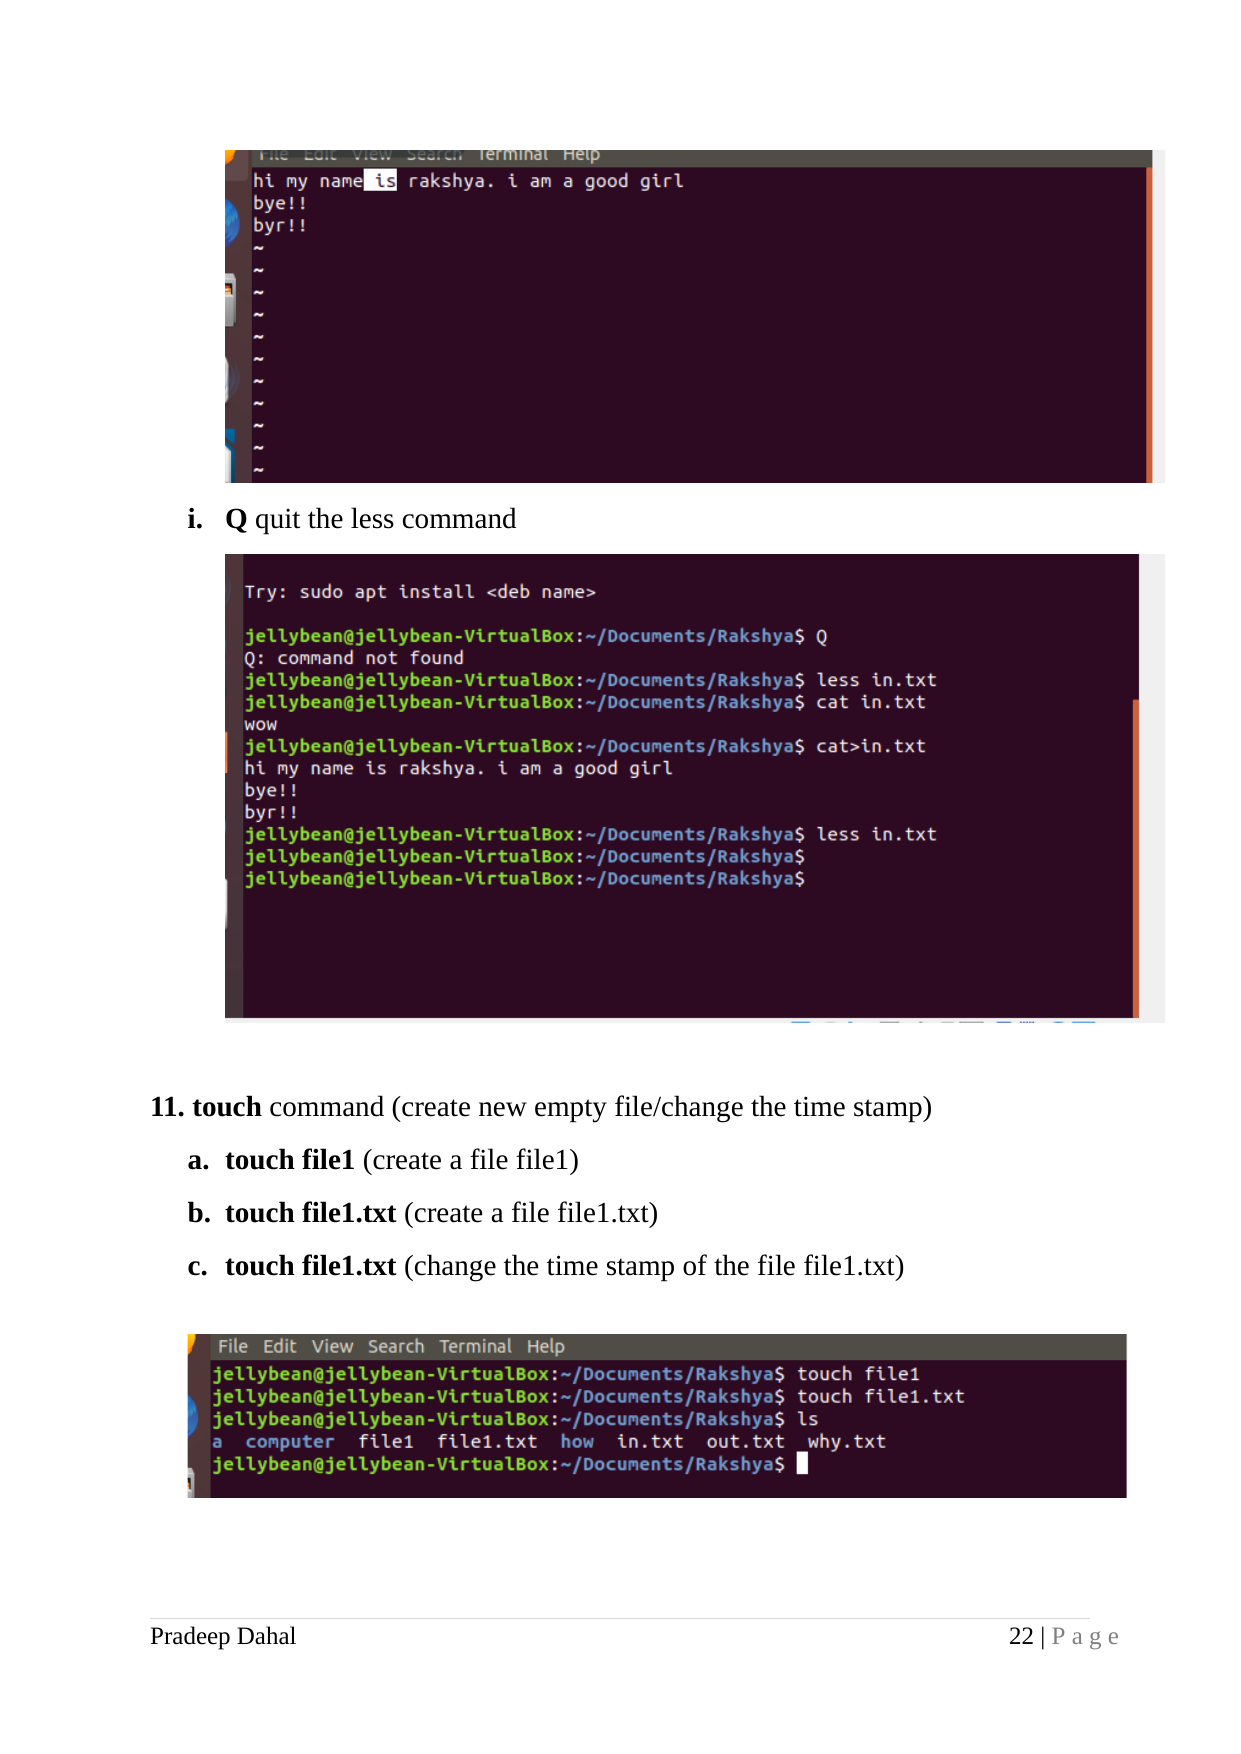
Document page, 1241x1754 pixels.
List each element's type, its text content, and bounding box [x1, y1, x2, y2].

picture [225, 554, 1166, 1023]
picture [187, 1334, 1128, 1498]
list Q quit the less command [187, 501, 1090, 535]
picture [225, 150, 1166, 483]
list touch file1.txt (create a file file1.txt) [187, 1195, 1090, 1228]
list touch file1.txt (change the time stamp of the file file1.txt) [187, 1248, 1090, 1282]
text 11. touch command (create new empty file/change the time stamp) [150, 1089, 1090, 1122]
list touch file1 (create a file file1) [187, 1142, 1090, 1175]
